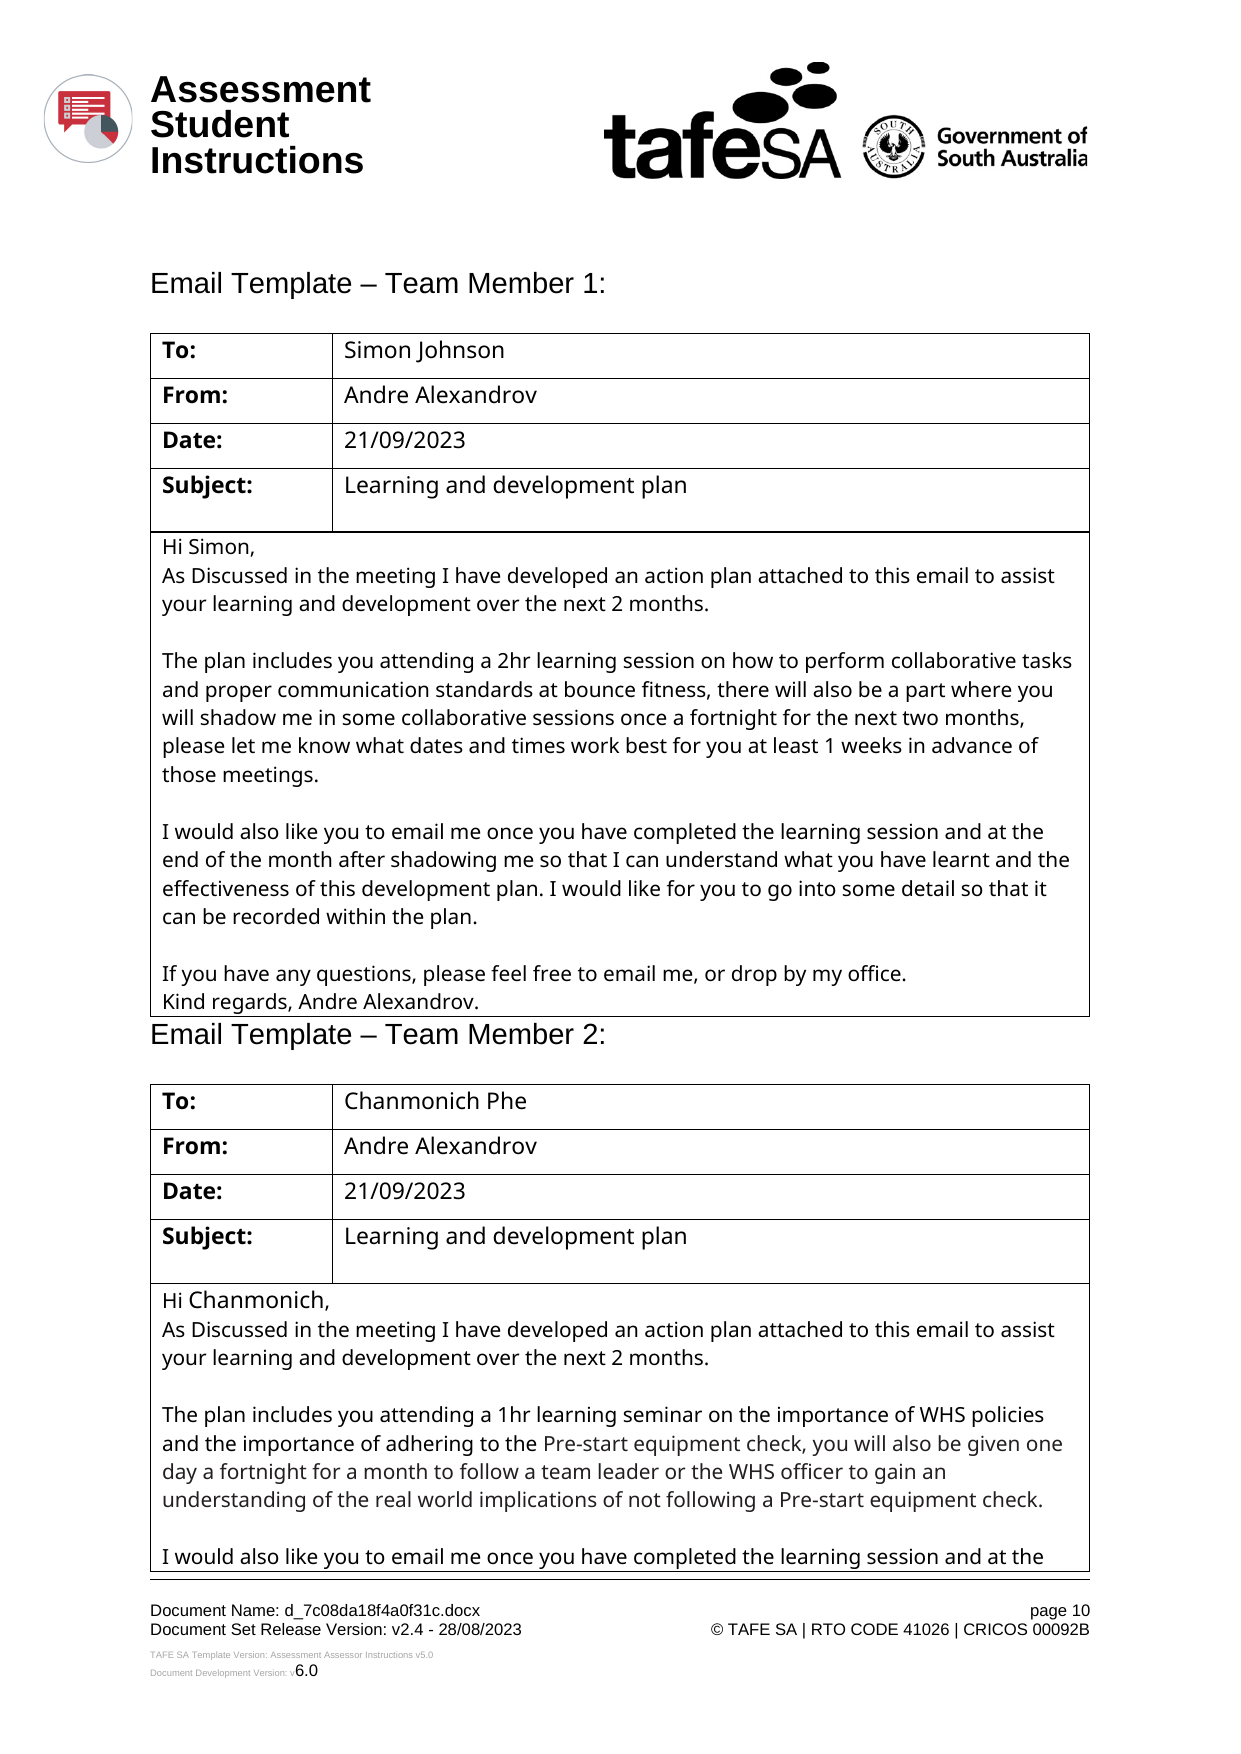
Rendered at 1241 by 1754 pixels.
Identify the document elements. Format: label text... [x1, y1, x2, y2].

table_cell 21/09/2023 [333, 1175, 1089, 1219]
table_cell Subject: [151, 1220, 332, 1283]
table_cell Learning and development plan [333, 1220, 1089, 1283]
picture [604, 62, 1088, 179]
table_cell Andre Alexandrov [333, 1130, 1089, 1174]
table_header To: [151, 1085, 332, 1129]
table_cell Andre Alexandrov [333, 379, 1089, 423]
table_cell From: [151, 1130, 332, 1174]
table_cell Date: [151, 424, 332, 468]
table_cell Learning and development plan [333, 469, 1089, 531]
table_header To: [151, 334, 332, 378]
table_cell From: [151, 379, 332, 423]
text Email Template – Team Member 2: [150, 1017, 1090, 1051]
table_cell Subject: [151, 469, 332, 531]
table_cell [151, 1284, 1089, 1571]
table_cell 21/09/2023 [333, 424, 1089, 468]
table_header Simon Johnson [333, 334, 1089, 378]
text Email Template – Team Member 1: [150, 266, 1090, 299]
picture [43, 74, 133, 163]
table_cell Date: [151, 1175, 332, 1219]
table_header Chanmonich Phe [333, 1085, 1089, 1129]
table_cell Hi Simon, As Discussed in the meeting I have developed an action plan attached to this email to assist your learning and development over the next 2 months. The plan includes you attending a 2hr learning session on how to perform collaborative tasks and proper communication standards at bounce fitness, there will also be a part where you will shadow me in some collaborative sessions once a fortnight for the next two months, please let me know what dates and times work best for you at least 1 weeks in advance of those meetings. I would also like you to email me once you have completed the learning session and at the end of the month after shadowing me so that I can understand what you have learnt and the effectiveness of this development plan. I would like for you to go into some detail so that it can be recorded within the plan. If you have any questions, please feel free to email me, or drop by my office. Kind regards, Andre Alexandrov. [151, 533, 1089, 1016]
